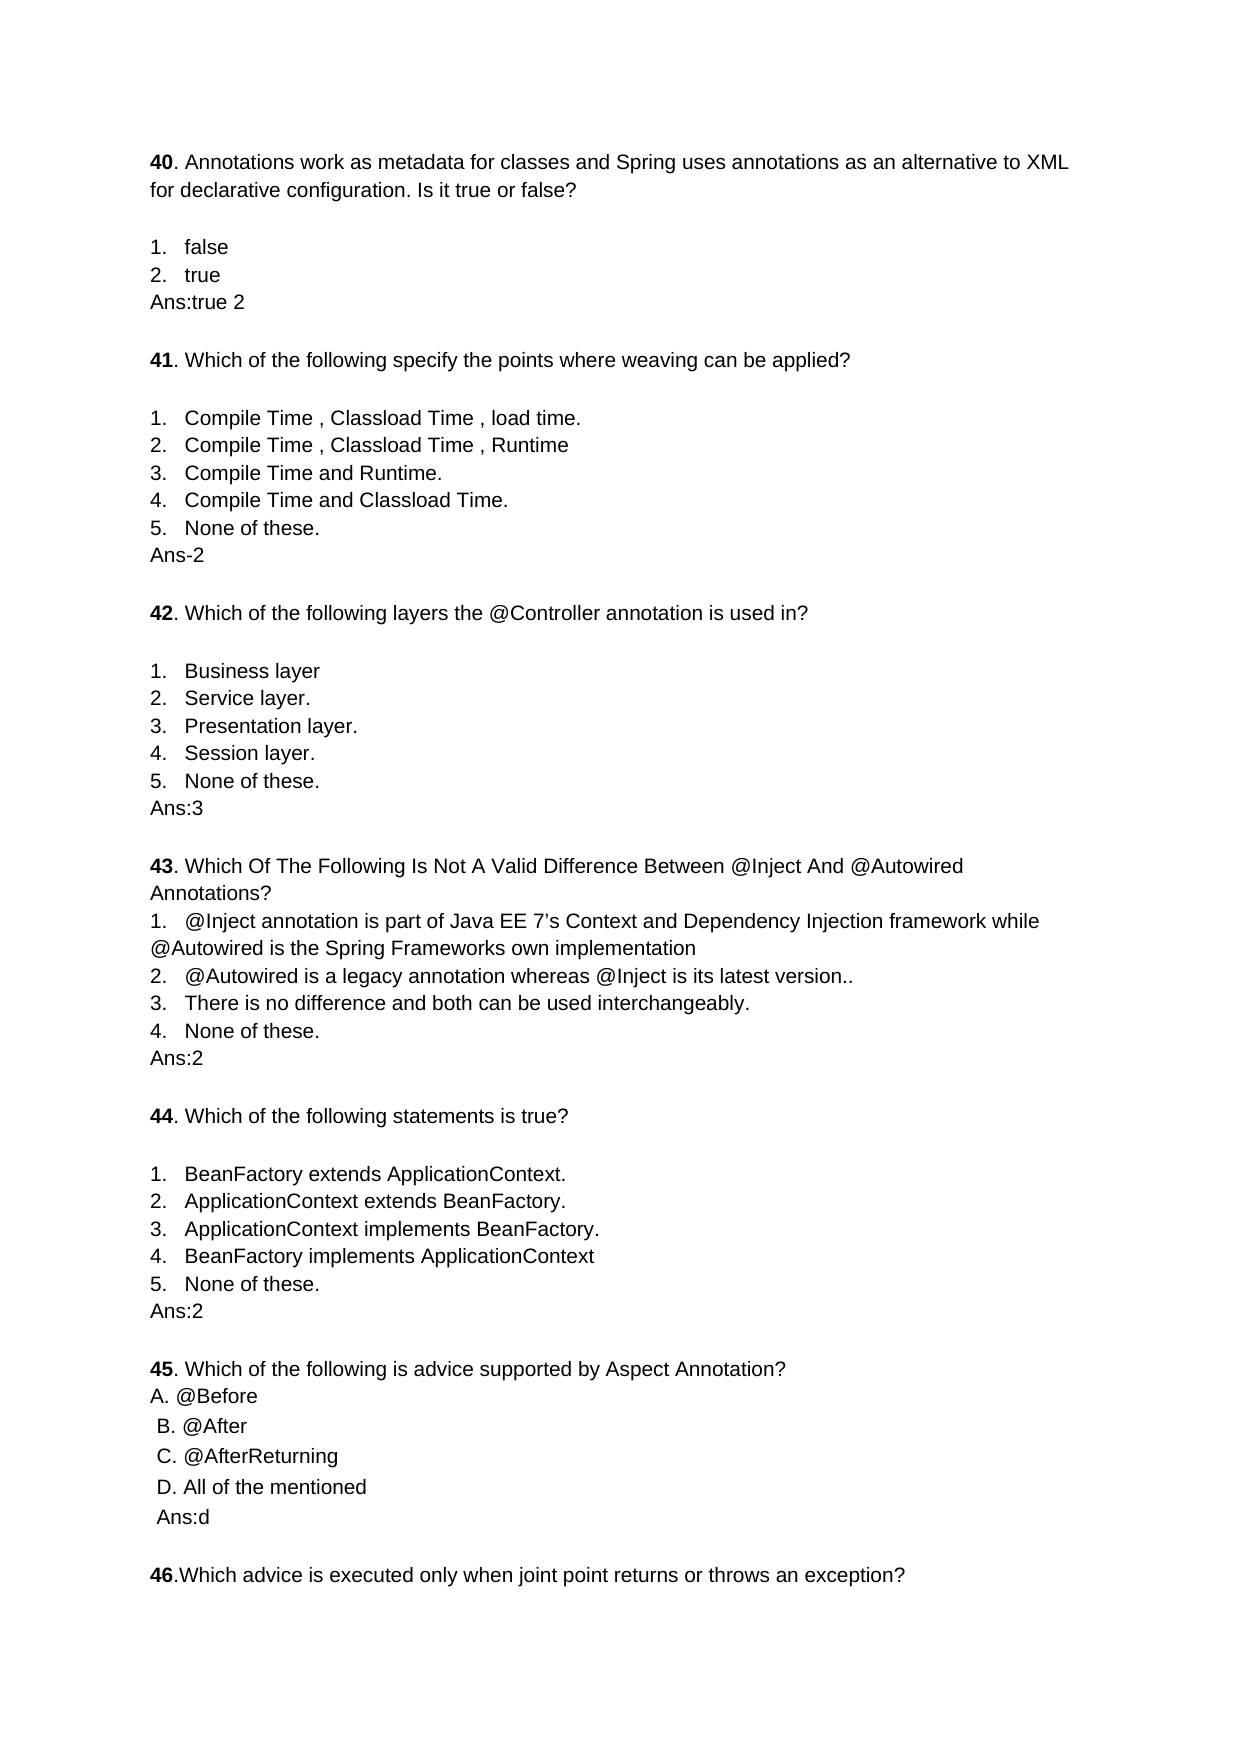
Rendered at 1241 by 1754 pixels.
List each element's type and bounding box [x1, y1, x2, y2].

text [150, 150, 1090, 1587]
